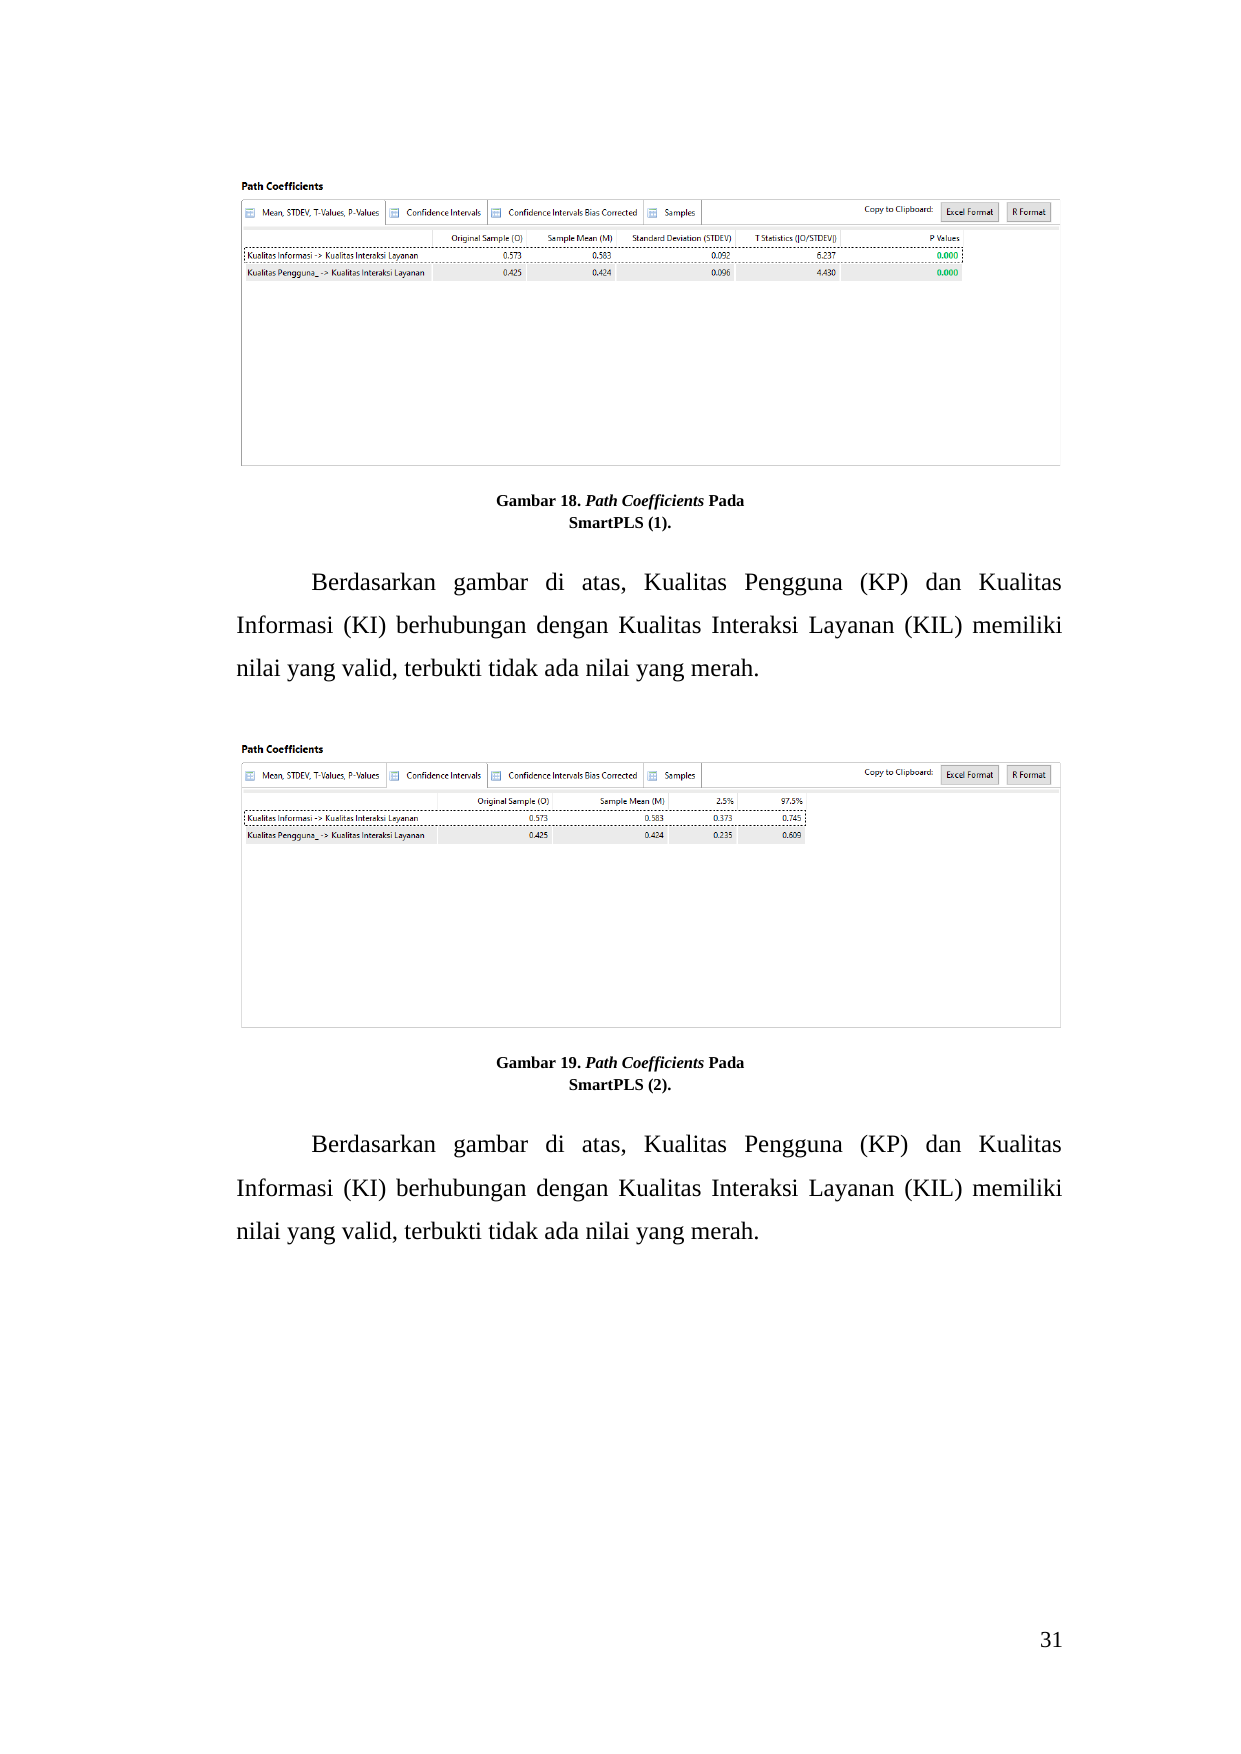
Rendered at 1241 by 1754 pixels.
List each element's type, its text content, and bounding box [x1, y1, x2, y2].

text Gambar 18. Path Coefficients Pada SmartPLS (1). [473, 491, 767, 532]
picture [241, 182, 1060, 466]
text Berdasarkan gambar di atas, Kualitas Pengguna (KP) dan Kualitas Informasi (KI) berhubungan dengan Kualitas Interaksi Layanan (KIL) memiliki nilai yang valid, terbukti tidak ada nilai yang merah. [236, 1129, 1063, 1244]
text Berdasarkan gambar di atas, Kualitas Pengguna (KP) dan Kualitas Informasi (KI) berhubungan dengan Kualitas Interaksi Layanan (KIL) memiliki nilai yang valid, terbukti tidak ada nilai yang merah. [236, 567, 1063, 682]
picture [241, 745, 1061, 1028]
text Gambar 19. Path Coefficients Pada SmartPLS (2). [473, 1053, 767, 1094]
